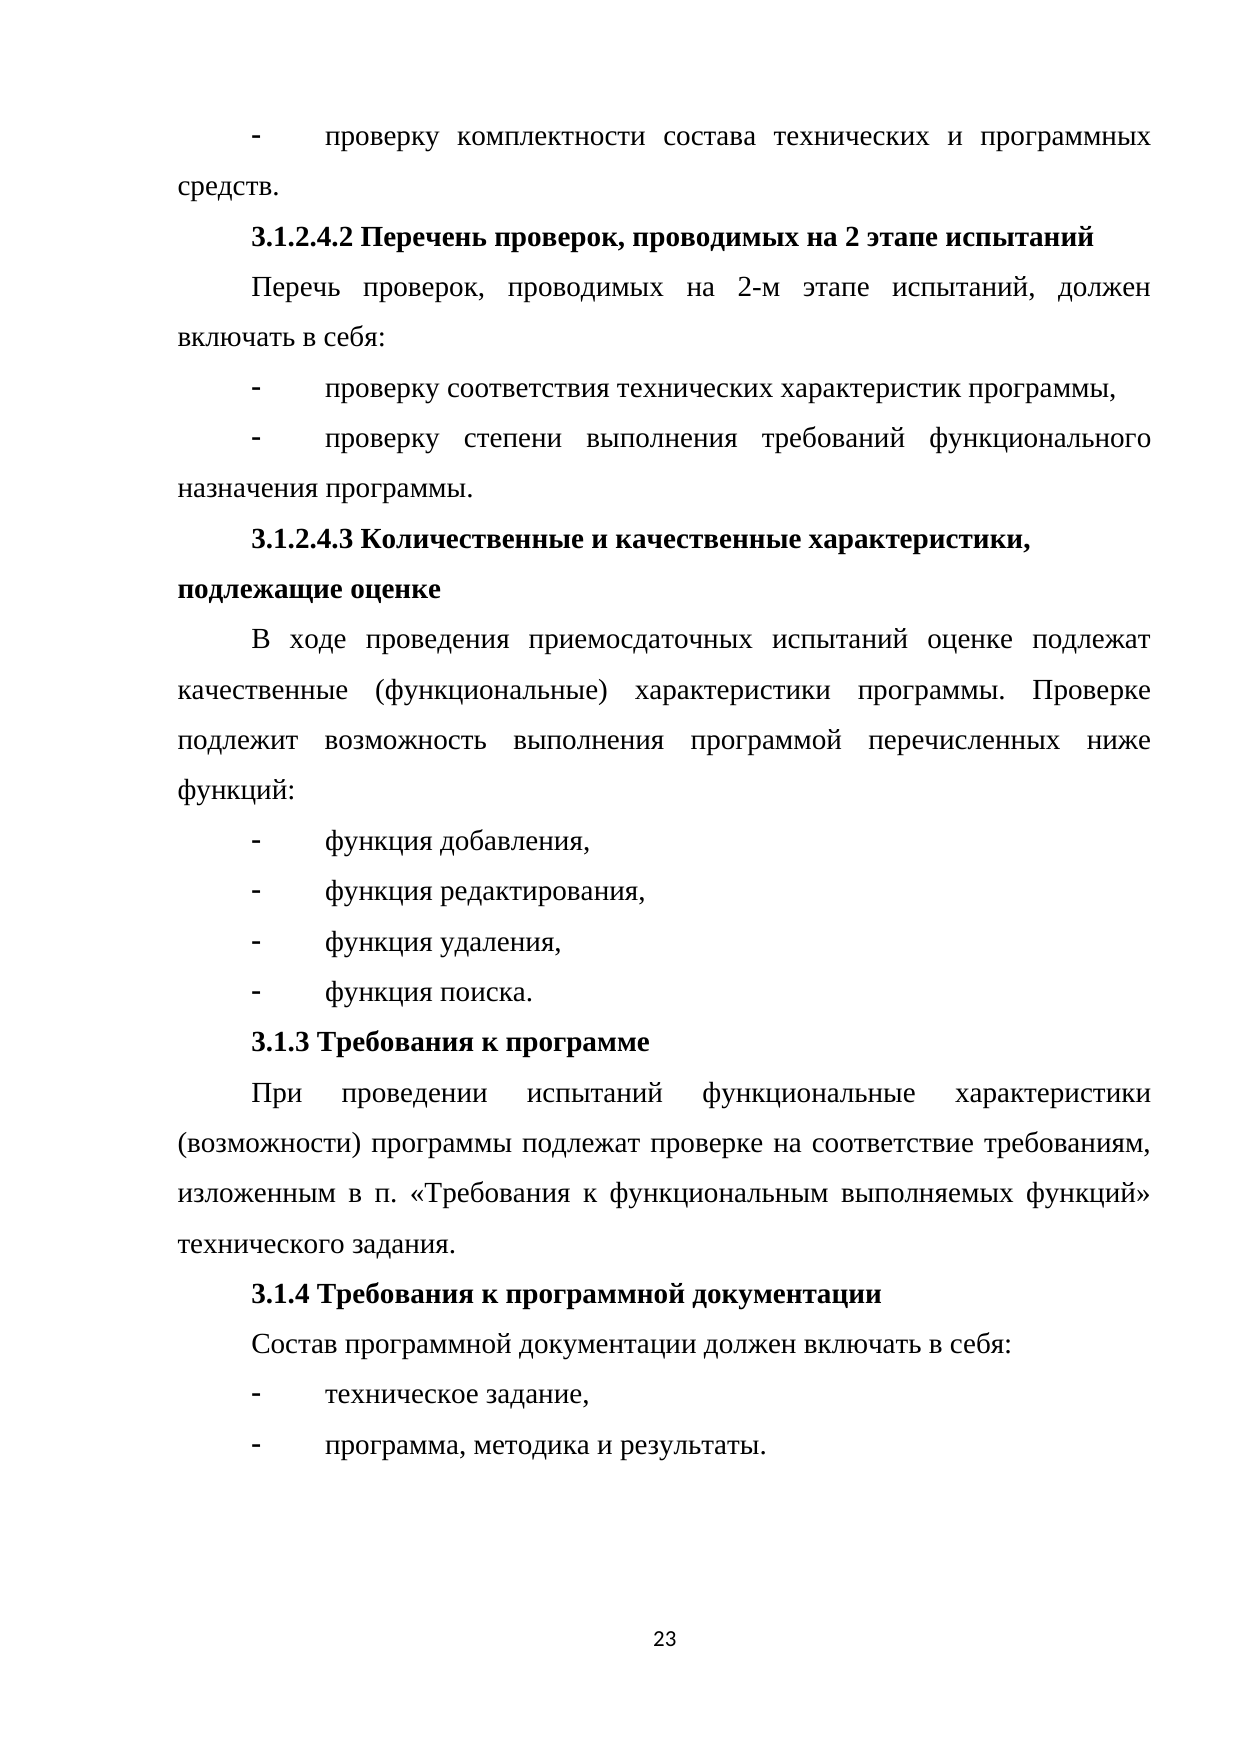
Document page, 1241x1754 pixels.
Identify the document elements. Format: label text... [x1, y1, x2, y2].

list программа, методика и результаты. [177, 1427, 1152, 1461]
subtitle 3.1.2.4.3 Количественные и качественные характеристики, подлежащие оценке [177, 521, 1152, 605]
list функция редактирования, [177, 873, 1152, 907]
text Перечь проверок, проводимых на 2-м этапе испытаний, должен включать в себя: [177, 269, 1152, 353]
list функция поиска. [177, 974, 1152, 1008]
list функция добавления, [177, 823, 1152, 856]
list проверку комплектности состава технических и программных средств. [177, 118, 1152, 202]
text При проведении испытаний функциональные характеристики (возможности) программы подлежат проверке на соответствие требованиям, изложенным в п. «Требования к функциональным выполняемых функций» технического задания. [177, 1075, 1152, 1259]
subtitle 3.1.4 Требования к программной документации [177, 1276, 1152, 1309]
list техническое задание, [177, 1377, 1152, 1410]
list проверку степени выполнения требований функционального назначения программы. [177, 420, 1152, 504]
list функция удаления, [177, 924, 1152, 957]
subtitle 3.1.3 Требования к программе [177, 1024, 1152, 1058]
text Состав программной документации должен включать в себя: [177, 1326, 1152, 1360]
subtitle 3.1.2.4.2 Перечень проверок, проводимых на 2 этапе испытаний [177, 219, 1152, 252]
text В ходе проведения приемосдаточных испытаний оценке подлежат качественные (функциональные) характеристики программы. Проверке подлежит возможность выполнения программой перечисленных ниже функций: [177, 622, 1152, 806]
list проверку соответствия технических характеристик программы, [177, 370, 1152, 403]
